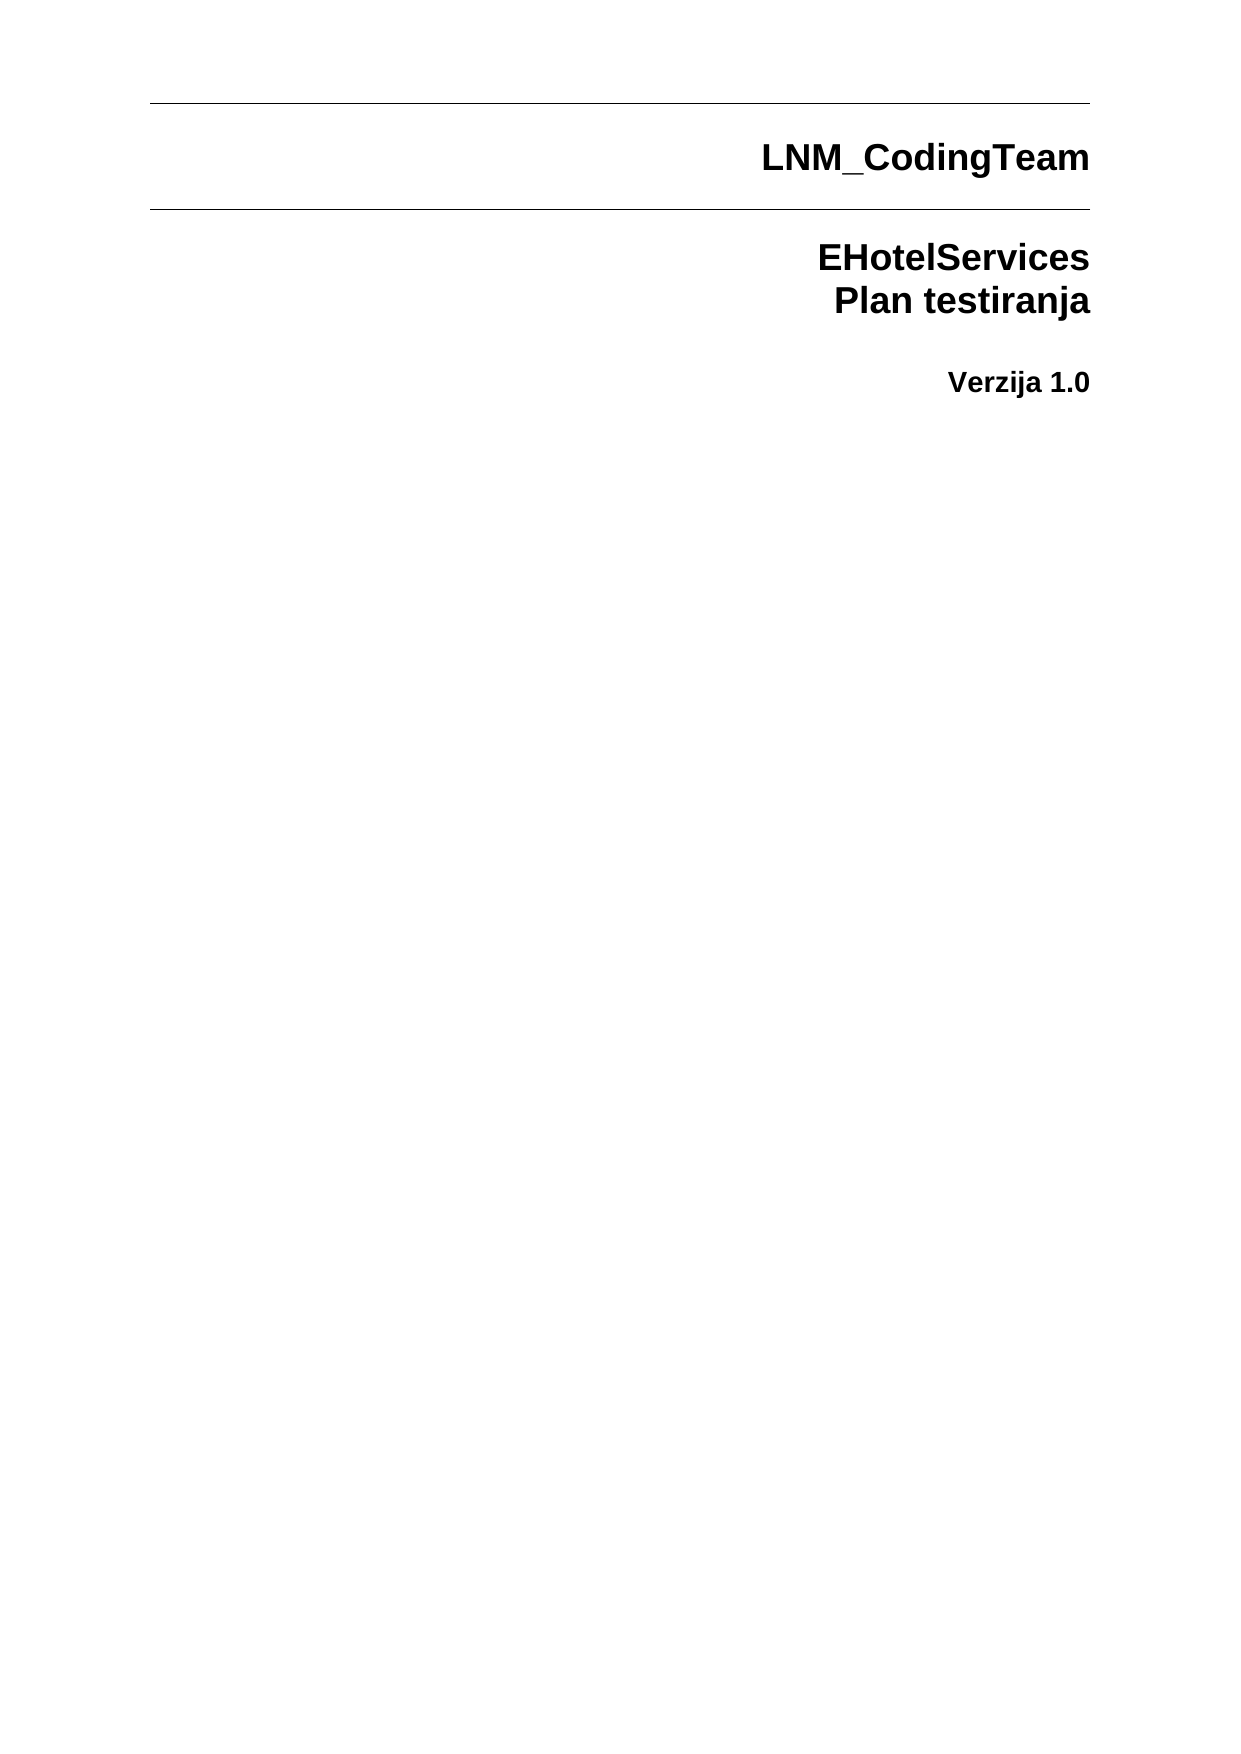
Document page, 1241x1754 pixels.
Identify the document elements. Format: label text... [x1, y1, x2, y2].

title Plan testiranja [150, 278, 1090, 322]
title Verzija 1.0 [150, 365, 1090, 398]
title EHotelServices [150, 235, 1090, 278]
